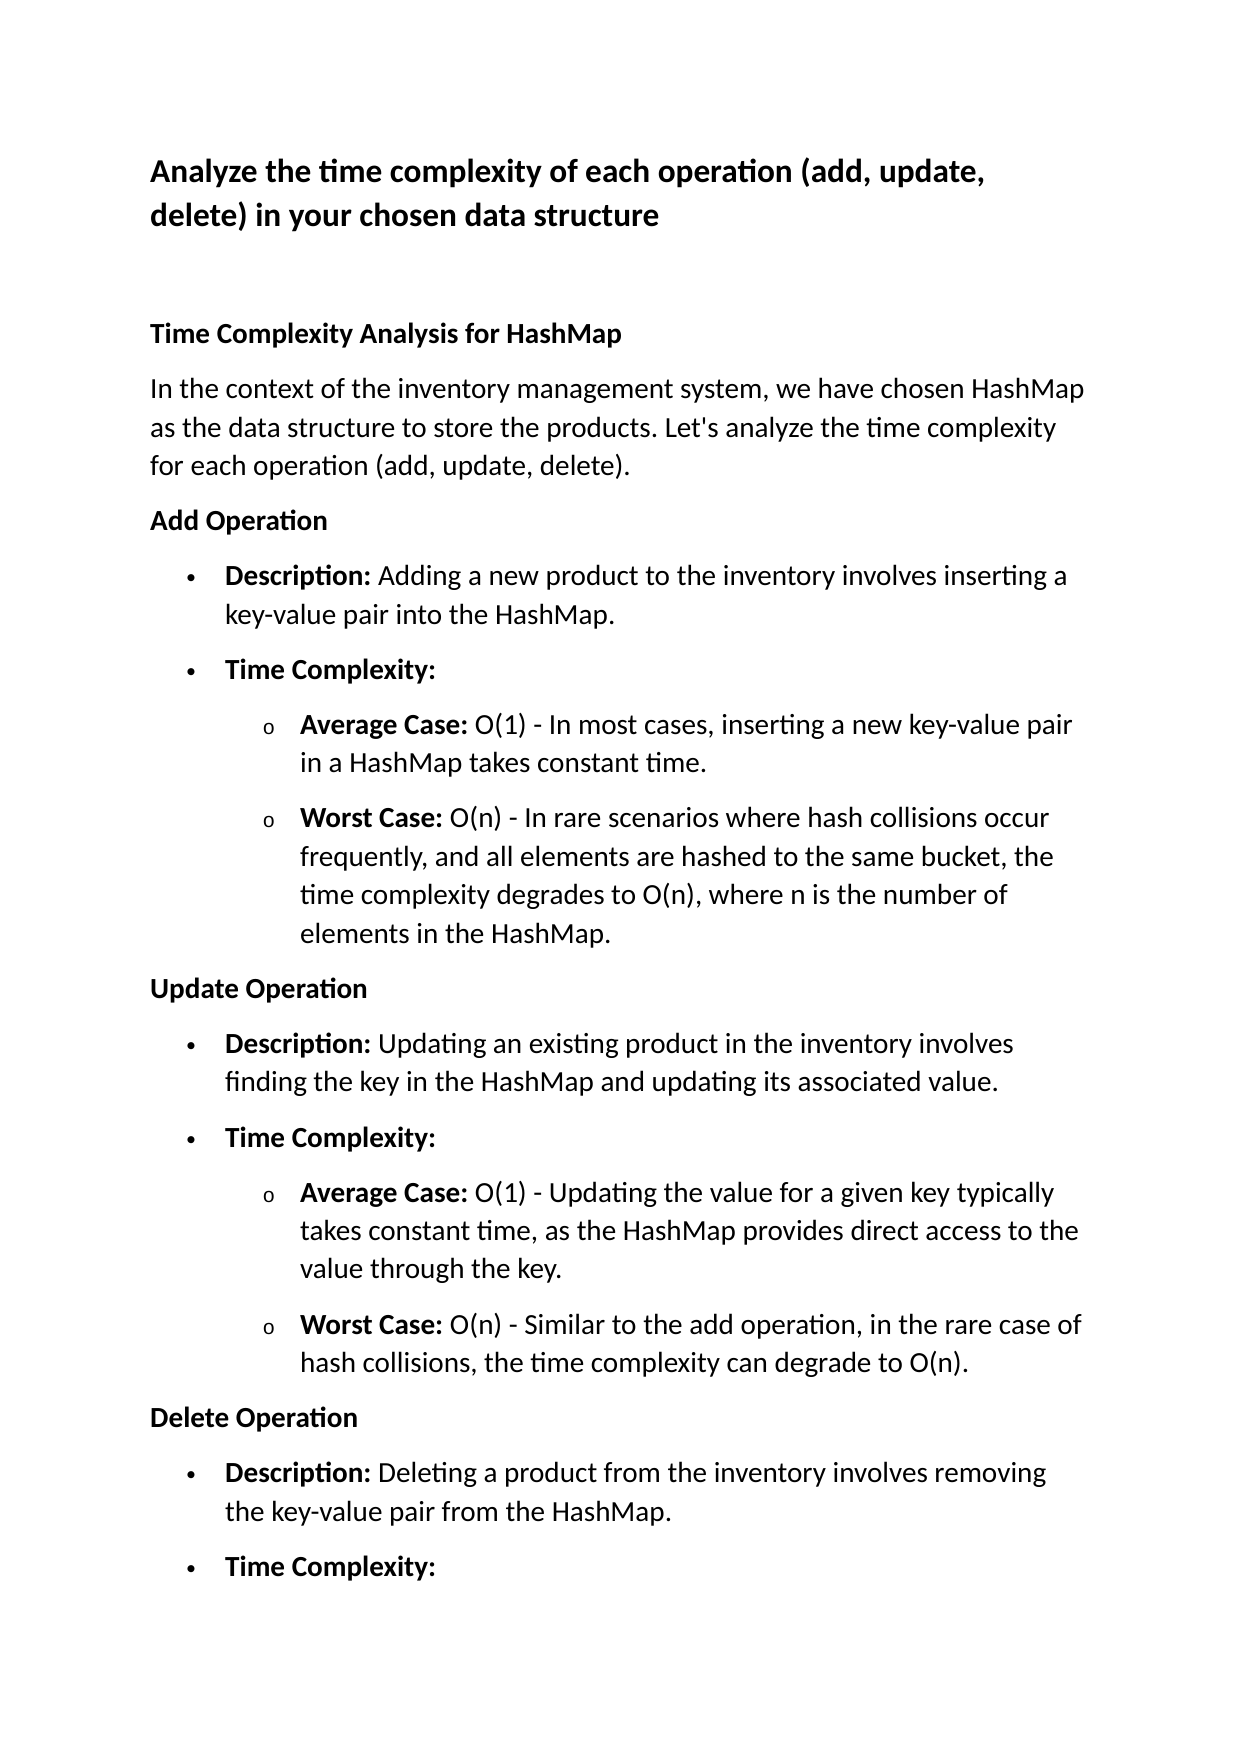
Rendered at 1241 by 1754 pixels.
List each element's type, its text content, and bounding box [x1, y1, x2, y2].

text Update Operation [150, 970, 1090, 1006]
list Description: Adding a new product to the inventory involves inserting a key-value pair into the HashMap. [187, 557, 1090, 631]
list Worst Case: O(n) - Similar to the add operation, in the rare case of hash collisions, the time complexity can degrade to O(n). [262, 1306, 1090, 1380]
text In the context of the inventory management system, we have chosen HashMap as the data structure to store the products. Let's analyze the time complexity for each operation (add, update, delete). [150, 370, 1090, 483]
list Description: Updating an existing product in the inventory involves finding the key in the HashMap and updating its associated value. [187, 1025, 1090, 1099]
list Time Complexity: [187, 1548, 1090, 1583]
text Add Operation [150, 502, 1090, 538]
list Time Complexity: [187, 1119, 1090, 1154]
text Time Complexity Analysis for HashMap [150, 315, 1090, 351]
list Average Case: O(1) - In most cases, inserting a new key-value pair in a HashMap takes constant time. [262, 706, 1090, 780]
list Time Complexity: [187, 651, 1090, 687]
text Analyze the time complexity of each operation (add, update, delete) in your chosen data structure [150, 150, 1090, 235]
list Worst Case: O(n) - In rare scenarios where hash collisions occur frequently, and all elements are hashed to the same bucket, the time complexity degrades to O(n), where n is the number of elements in the HashMap. [262, 799, 1090, 951]
list Average Case: O(1) - Updating the value for a given key typically takes constant time, as the HashMap provides direct access to the value through the key. [262, 1174, 1090, 1286]
text Delete Operation [150, 1399, 1090, 1435]
list Description: Deleting a product from the inventory involves removing the key-value pair from the HashMap. [187, 1454, 1090, 1528]
